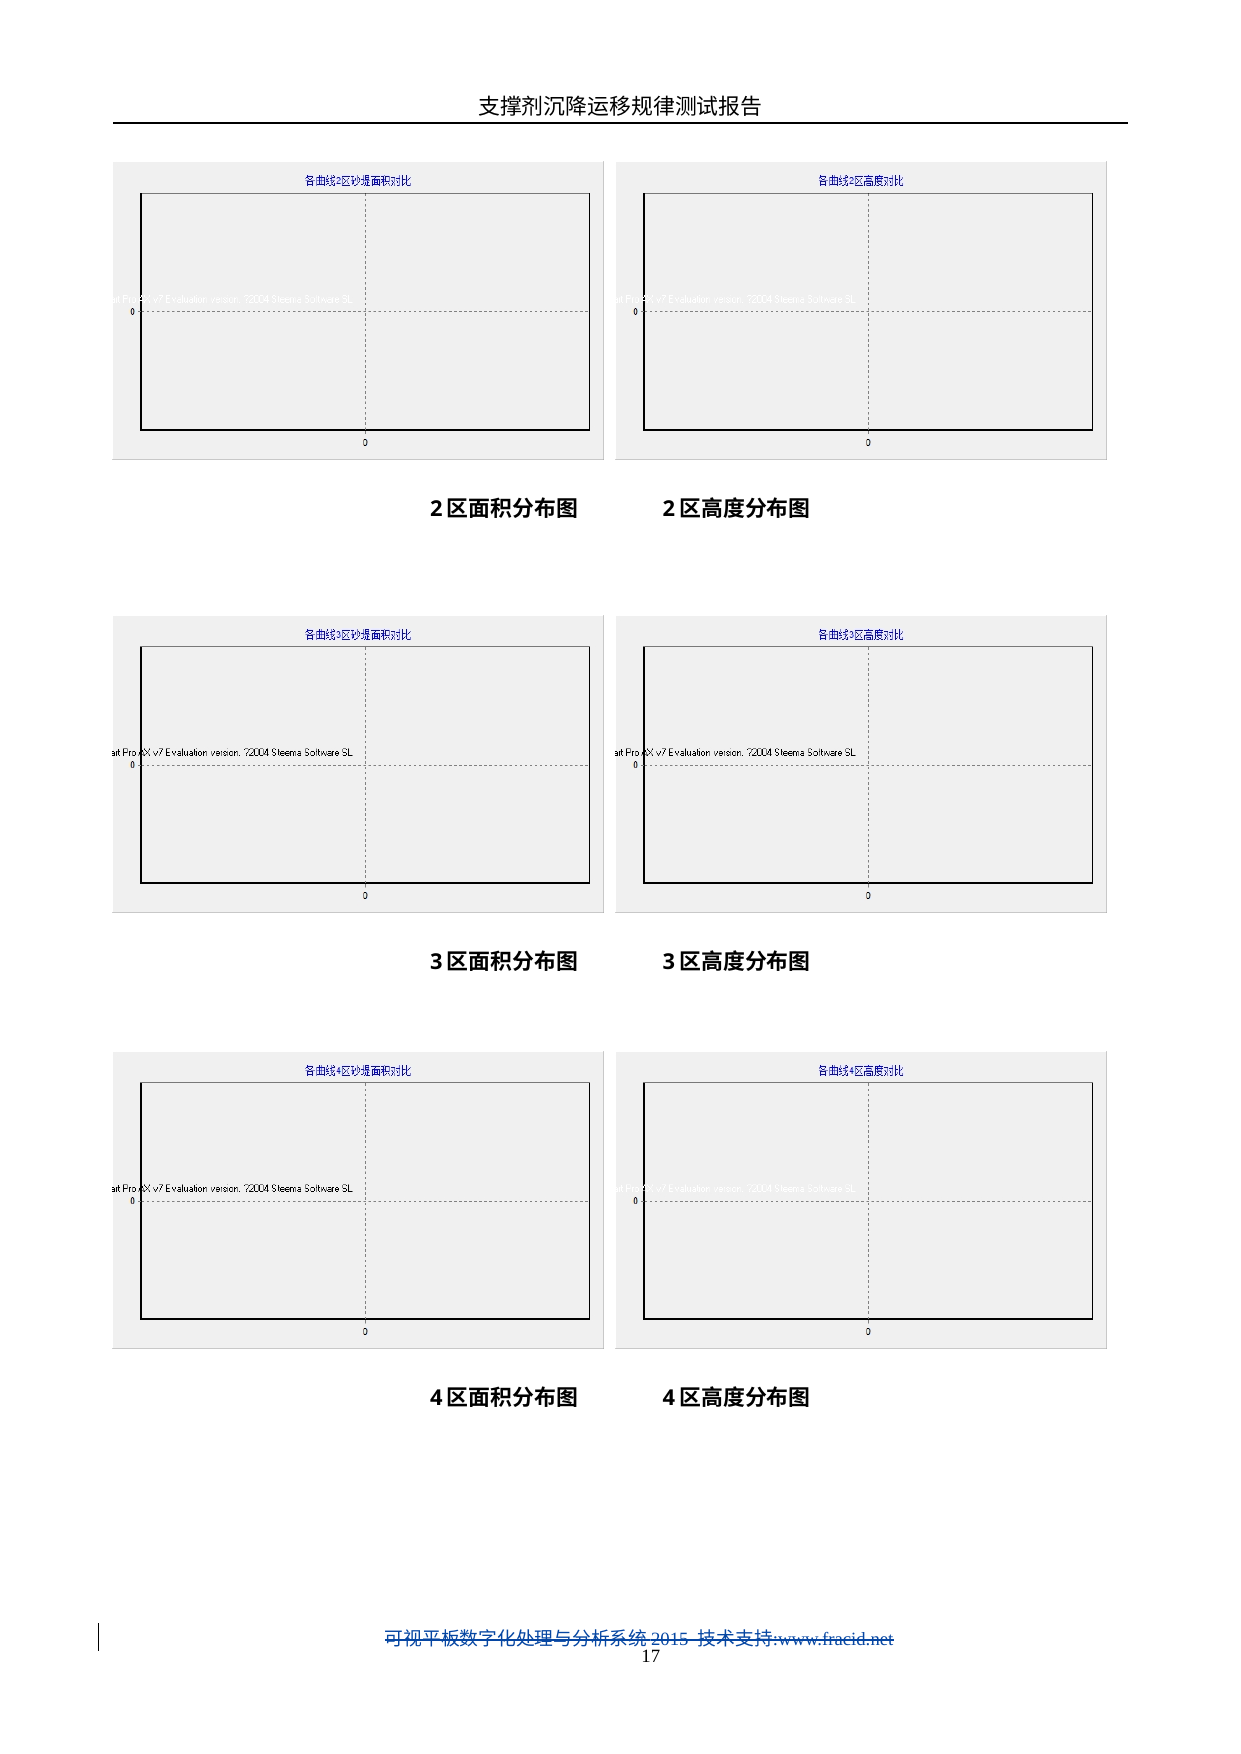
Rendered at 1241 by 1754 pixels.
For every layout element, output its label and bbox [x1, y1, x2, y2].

picture [112, 1051, 604, 1349]
picture [615, 615, 1107, 913]
picture [615, 1051, 1107, 1349]
picture [112, 161, 604, 460]
picture [112, 615, 604, 913]
picture [615, 161, 1107, 460]
